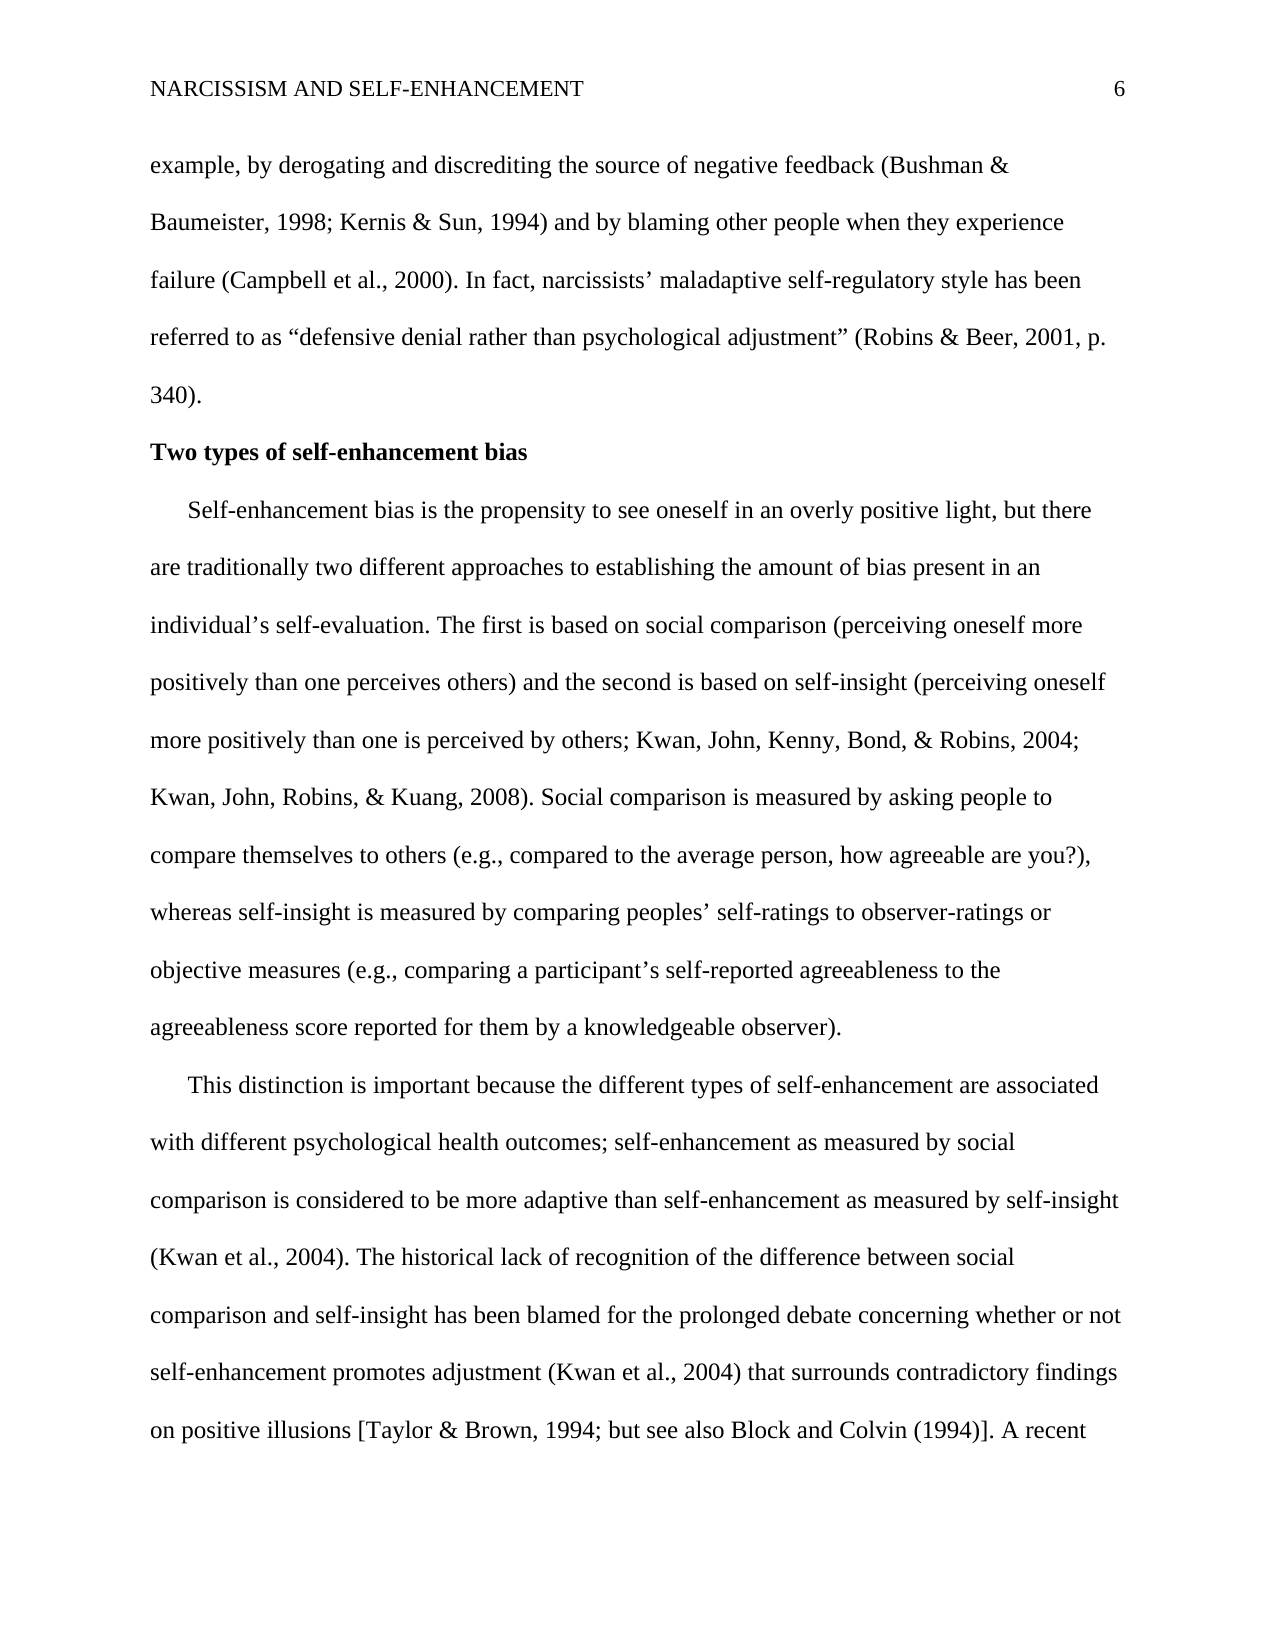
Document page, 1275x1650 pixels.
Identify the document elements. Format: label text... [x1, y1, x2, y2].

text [150, 1070, 1125, 1444]
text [150, 150, 1125, 409]
text Self-enhancement bias is the propensity to see oneself in an overly positive light, but there are traditionally two different approaches to establishing the amount of bias present in an individual’s self-evaluation. The first is based on social comparison (perceiving oneself more positively than one perceives others) and the second is based on self-insight (perceiving oneself more positively than one is perceived by others; Kwan, John, Kenny, Bond, & Robins, 2004; Kwan, John, Robins, & Kuang, 2008). Social comparison is measured by asking people to compare themselves to others (e.g., compared to the average person, how agreeable are you?), whereas self-insight is measured by comparing peoples’ self-ratings to observer-ratings or objective measures (e.g., comparing a participant’s self-reported agreeableness to the agreeableness score reported for them by a knowledgeable observer). [150, 495, 1125, 1041]
text Two types of self-enhancement bias [150, 437, 1125, 466]
